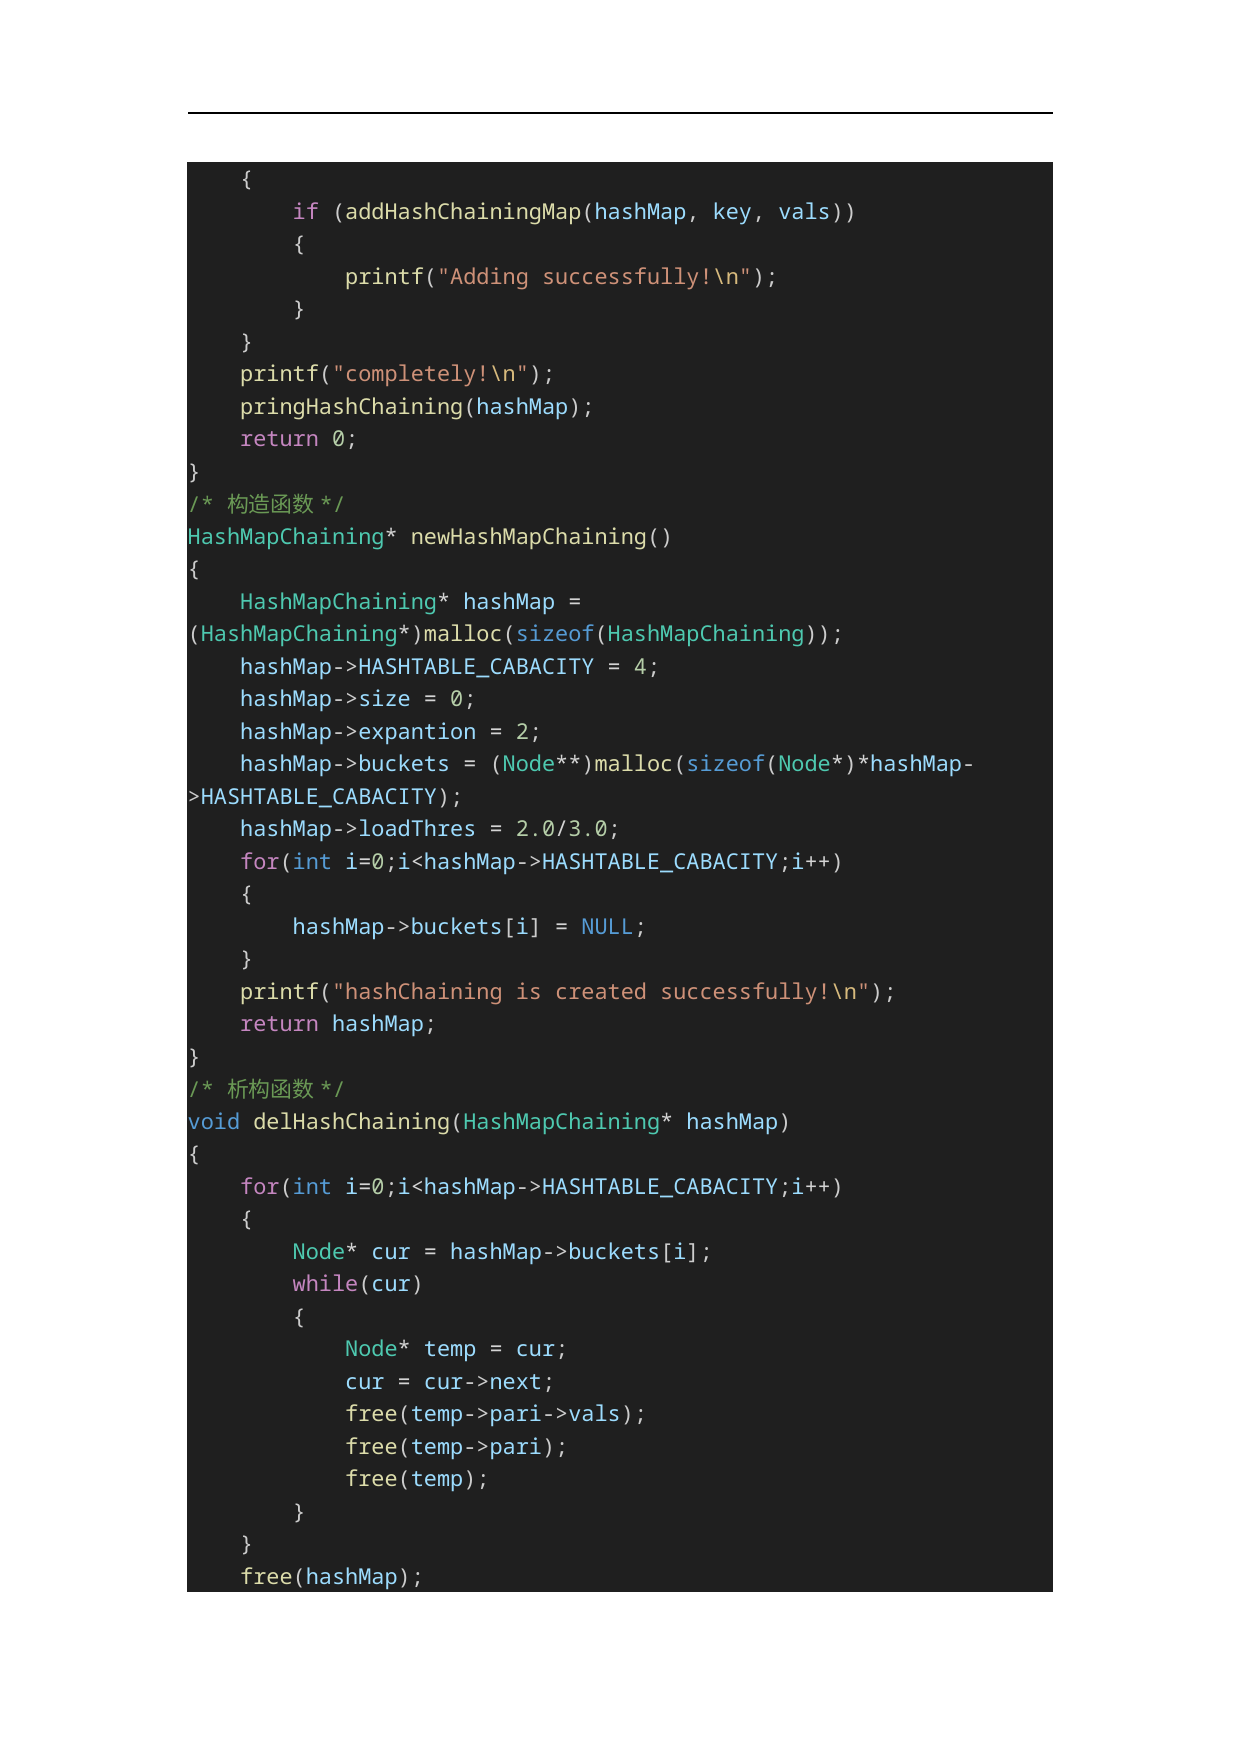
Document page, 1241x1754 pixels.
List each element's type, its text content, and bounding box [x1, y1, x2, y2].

text hashMap->expantion = 2; [187, 714, 1053, 747]
text while(cur) [187, 1267, 1053, 1299]
text /* 构造函数 */ [187, 487, 1053, 519]
text } [187, 292, 1053, 324]
text free(hashMap); [187, 1559, 1053, 1592]
text hashMap->loadThres = 2.0/3.0; [187, 812, 1053, 844]
text } [187, 454, 1053, 487]
text } [187, 1527, 1053, 1559]
text hashMap->size = 0; [187, 682, 1053, 714]
text } [187, 1494, 1053, 1527]
text free(temp->pari); [187, 1429, 1053, 1462]
text HashMapChaining* newHashMapChaining() [187, 519, 1053, 552]
text hashMap->buckets = (Node**)malloc(sizeof(Node*)*hashMap->HASHTABLE_CABACITY); [187, 747, 1053, 812]
text free(temp->pari->vals); [187, 1397, 1053, 1429]
text pringHashChaining(hashMap); [187, 389, 1053, 422]
text { [187, 1299, 1053, 1332]
text return hashMap; [187, 1007, 1053, 1039]
text { [187, 877, 1053, 909]
text HashMapChaining* hashMap = (HashMapChaining*)malloc(sizeof(HashMapChaining)); [187, 584, 1053, 649]
text for(int i=0;i<hashMap->HASHTABLE_CABACITY;i++) [187, 1169, 1053, 1202]
text /* 析构函数 */ [187, 1072, 1053, 1104]
text } [187, 324, 1053, 357]
text printf("completely!\n"); [187, 357, 1053, 389]
text } [187, 1039, 1053, 1072]
text void delHashChaining(HashMapChaining* hashMap) [187, 1104, 1053, 1137]
text { [187, 552, 1053, 584]
text } [187, 942, 1053, 974]
text { [187, 1202, 1053, 1234]
text { [187, 1137, 1053, 1169]
text hashMap->buckets[i] = NULL; [187, 909, 1053, 942]
text Node* cur = hashMap->buckets[i]; [187, 1234, 1053, 1267]
text return 0; [187, 422, 1053, 454]
text printf("hashChaining is created successfully!\n"); [187, 974, 1053, 1007]
text hashMap->HASHTABLE_CABACITY = 4; [187, 649, 1053, 682]
text { [187, 162, 1053, 194]
text Node* temp = cur; [187, 1332, 1053, 1364]
text { [187, 227, 1053, 259]
text cur = cur->next; [187, 1364, 1053, 1397]
text free(temp); [187, 1462, 1053, 1494]
text printf("Adding successfully!\n"); [187, 259, 1053, 292]
text for(int i=0;i<hashMap->HASHTABLE_CABACITY;i++) [187, 844, 1053, 877]
text if (addHashChainingMap(hashMap, key, vals)) [187, 194, 1053, 227]
